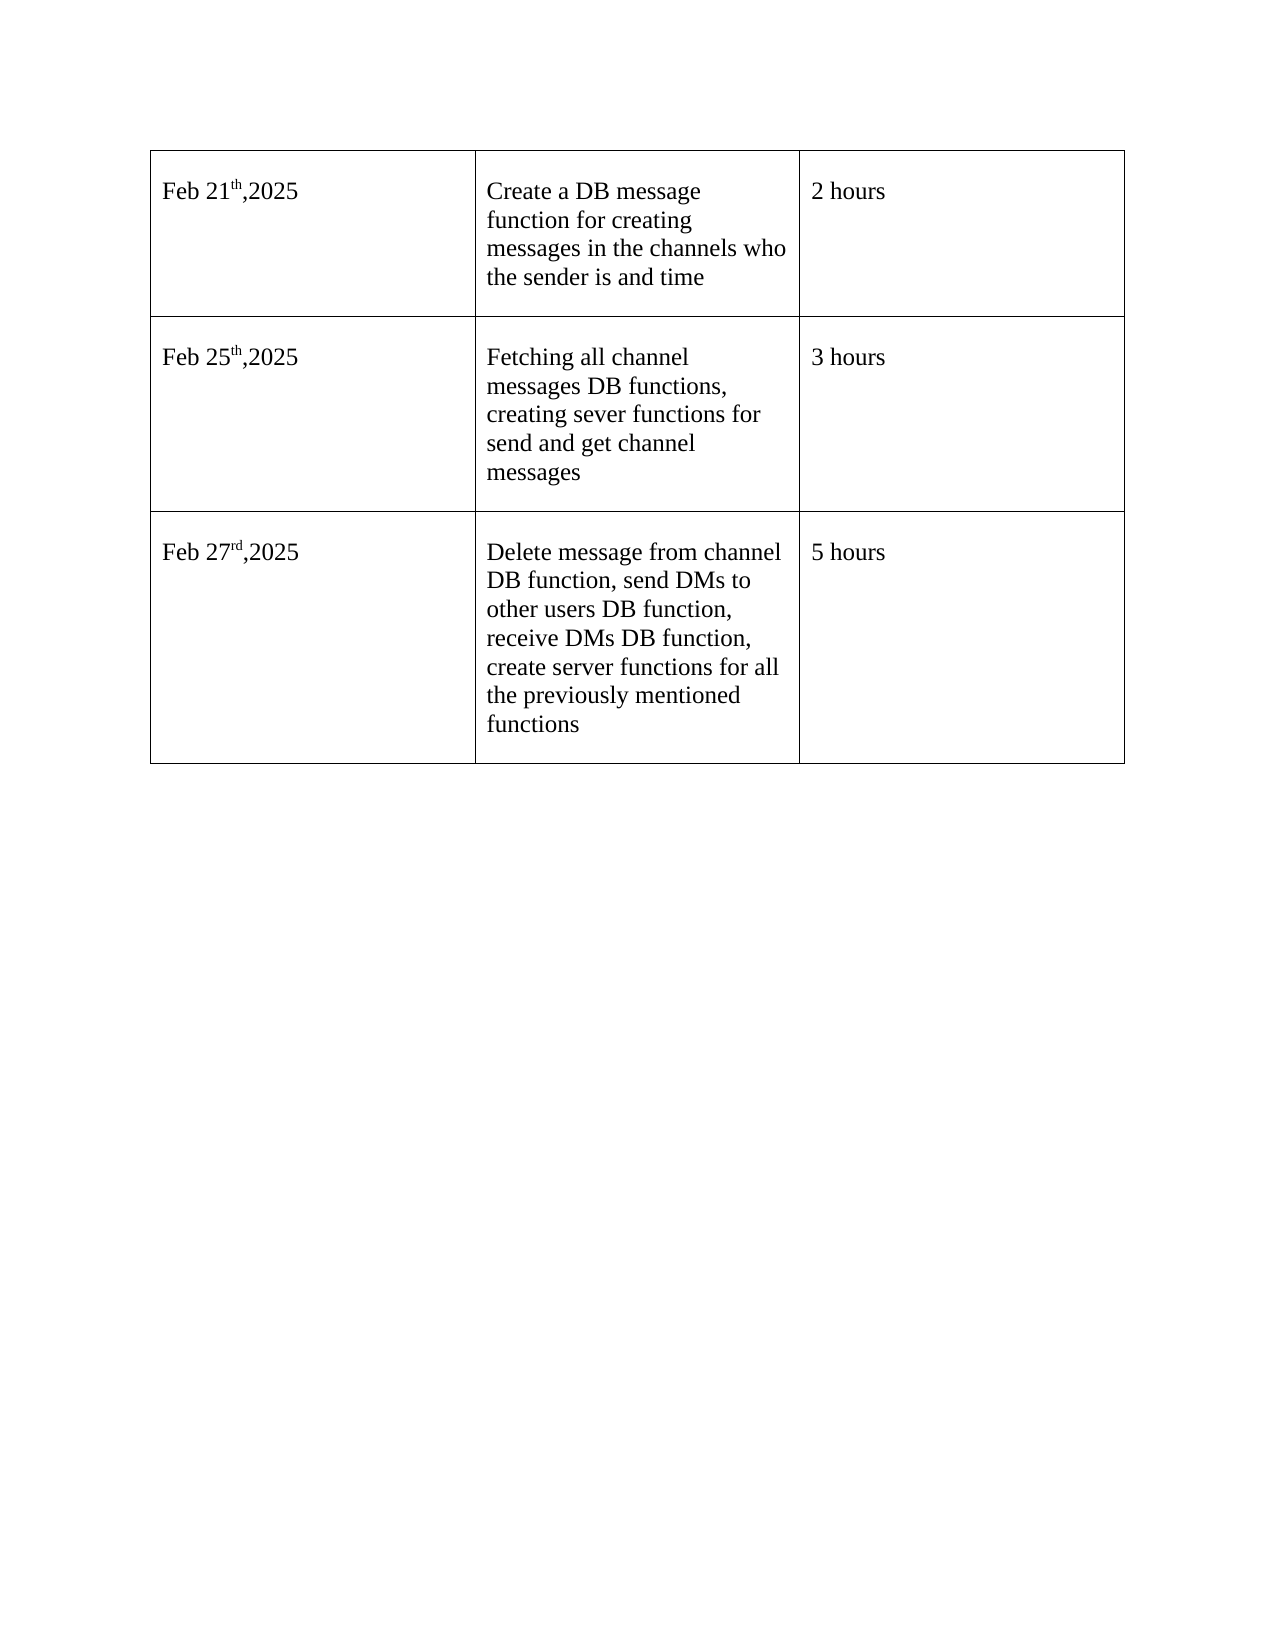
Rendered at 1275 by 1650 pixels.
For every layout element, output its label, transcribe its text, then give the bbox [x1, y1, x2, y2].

table_header Create a DB message function for creating messages in the channels who the sender is and time [476, 151, 799, 316]
table_cell Fetching all channel messages DB functions, creating sever functions for send and get channel messages [476, 317, 799, 511]
table_cell Delete message from channel DB function, send DMs to other users DB function, receive DMs DB function, create server functions for all the previously mentioned functions [476, 512, 799, 763]
table_cell Feb 25th,2025 [151, 317, 475, 511]
table_cell 5 hours [800, 512, 1124, 763]
table_cell 3 hours [800, 317, 1124, 511]
table_header Feb 21th,2025 [151, 151, 475, 316]
table_header 2 hours [800, 151, 1124, 316]
table_cell Feb 27rd,2025 [151, 512, 475, 763]
